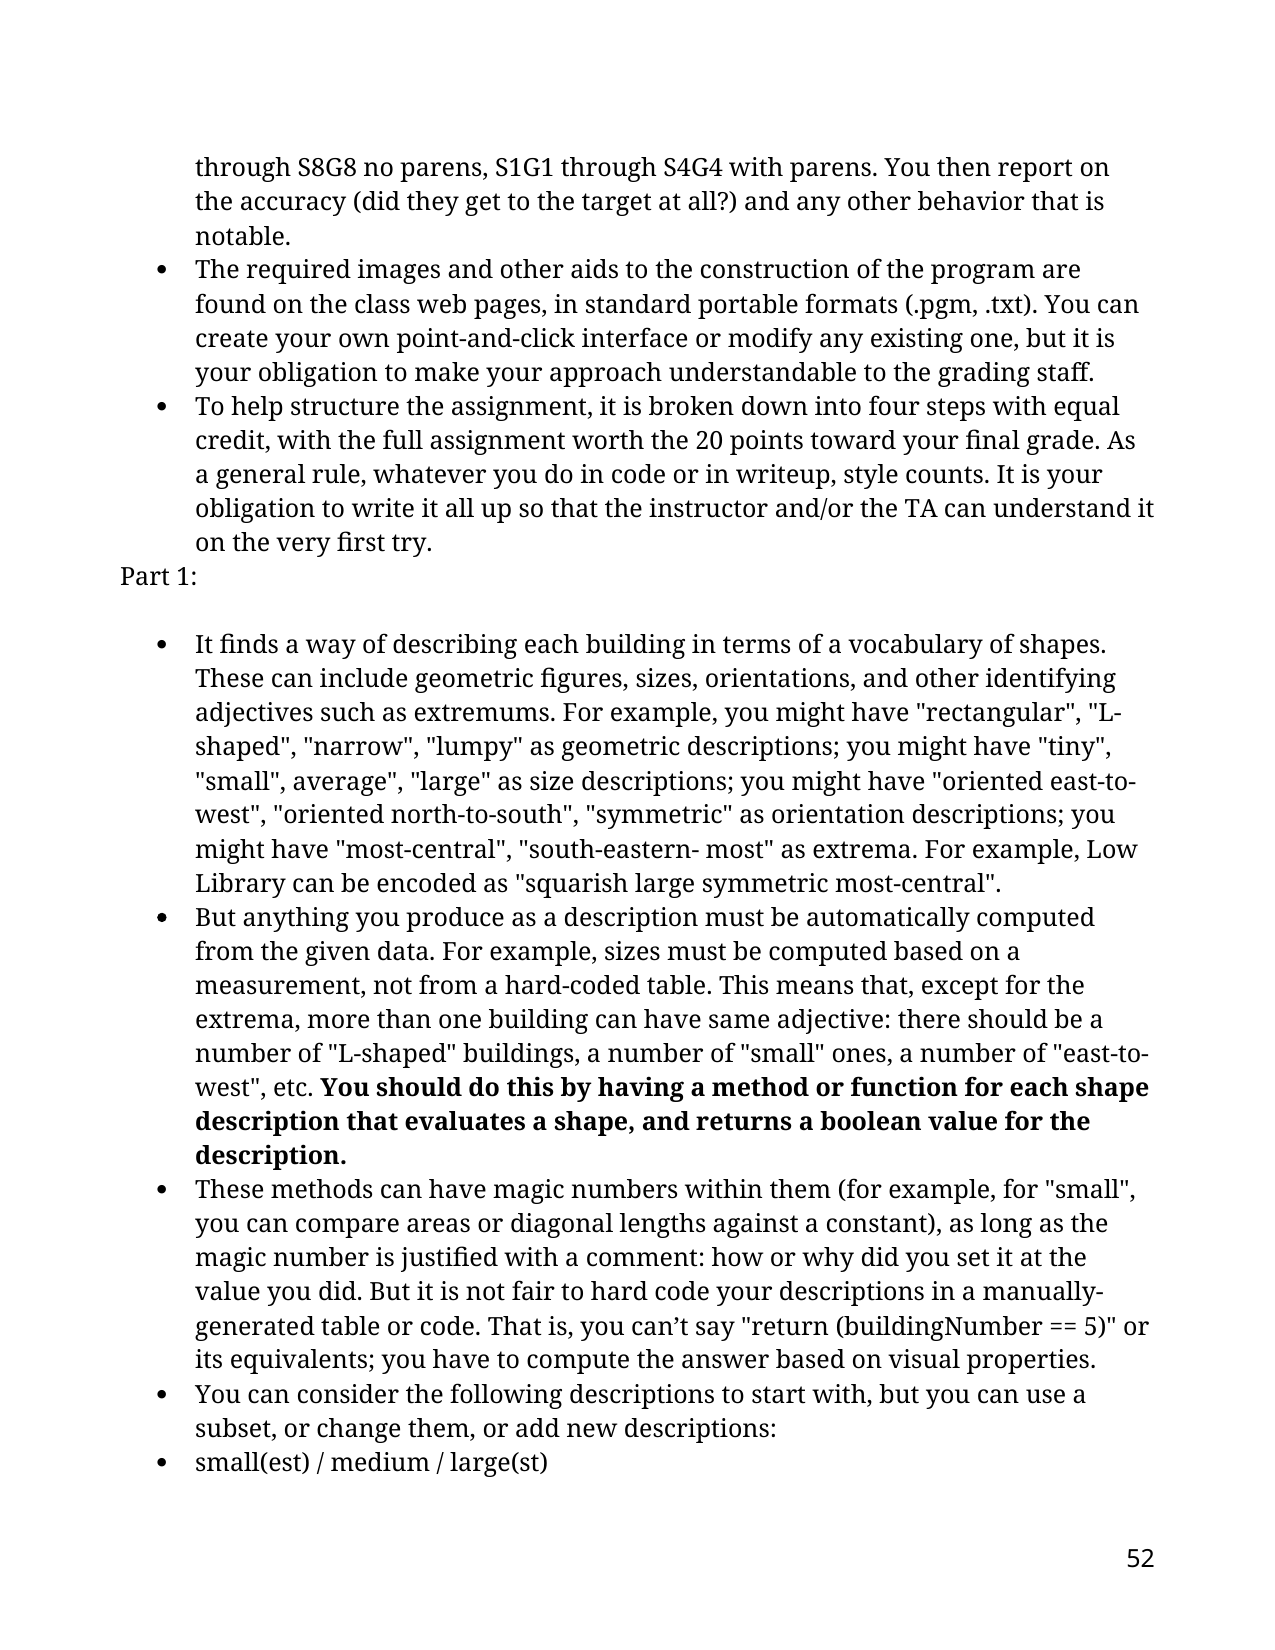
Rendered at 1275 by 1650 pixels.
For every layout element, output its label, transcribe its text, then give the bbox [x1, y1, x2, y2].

list small(est) / medium / large(st) [157, 1444, 1155, 1478]
text Part 1: [120, 559, 1155, 593]
list It finds a way of describing each building in terms of a vocabulary of shapes. These can include geometric figures, sizes, orientations, and other identifying adjectives such as extremums. For example, you might have "rectangular", "L-shaped", "narrow", "lumpy" as geometric descriptions; you might have "tiny", "small", average", "large" as size descriptions; you might have "oriented east-to-west", "oriented north-to-south", "symmetric" as orientation descriptions; you might have "most-central", "south-eastern- most" as extrema. For example, Low Library can be encoded as "squarish large symmetric most-central". [157, 627, 1155, 899]
list But anything you produce as a description must be automatically computed from the given data. For example, sizes must be computed based on a measurement, not from a hard-coded table. This means that, except for the extrema, more than one building can have same adjective: there should be a number of "L-shaped" buildings, a number of "small" ones, a number of "east-to-west", etc. You should do this by having a method or function for each shape description that evaluates a shape, and returns a boolean value for the description. [157, 899, 1155, 1172]
list These methods can have magic numbers within them (for example, for "small", you can compare areas or diagonal lengths against a constant), as long as the magic number is justified with a comment: how or why did you set it at the value you did. But it is not fair to hard code your descriptions in a manually- generated table or code. That is, you can’t say "return (buildingNumber == 5)" or its equivalents; you have to compute the answer based on visual properties. [157, 1172, 1155, 1376]
list To help structure the assignment, it is broken down into four steps with equal credit, with the full assignment worth the 20 points toward your final grade. As a general rule, whatever you do in code or in writeup, style counts. It is your obligation to write it all up so that the instructor and/or the TA can understand it on the very first try. [157, 388, 1155, 559]
list You can consider the following descriptions to start with, but you can use a subset, or change them, or add new descriptions: [157, 1376, 1155, 1444]
list The required images and other aids to the construction of the program are found on the class web pages, in standard portable formats (.pgm, .txt). You can create your own point-and-click interface or modify any existing one, but it is your obligation to make your approach understandable to the grading staff. [157, 252, 1155, 388]
